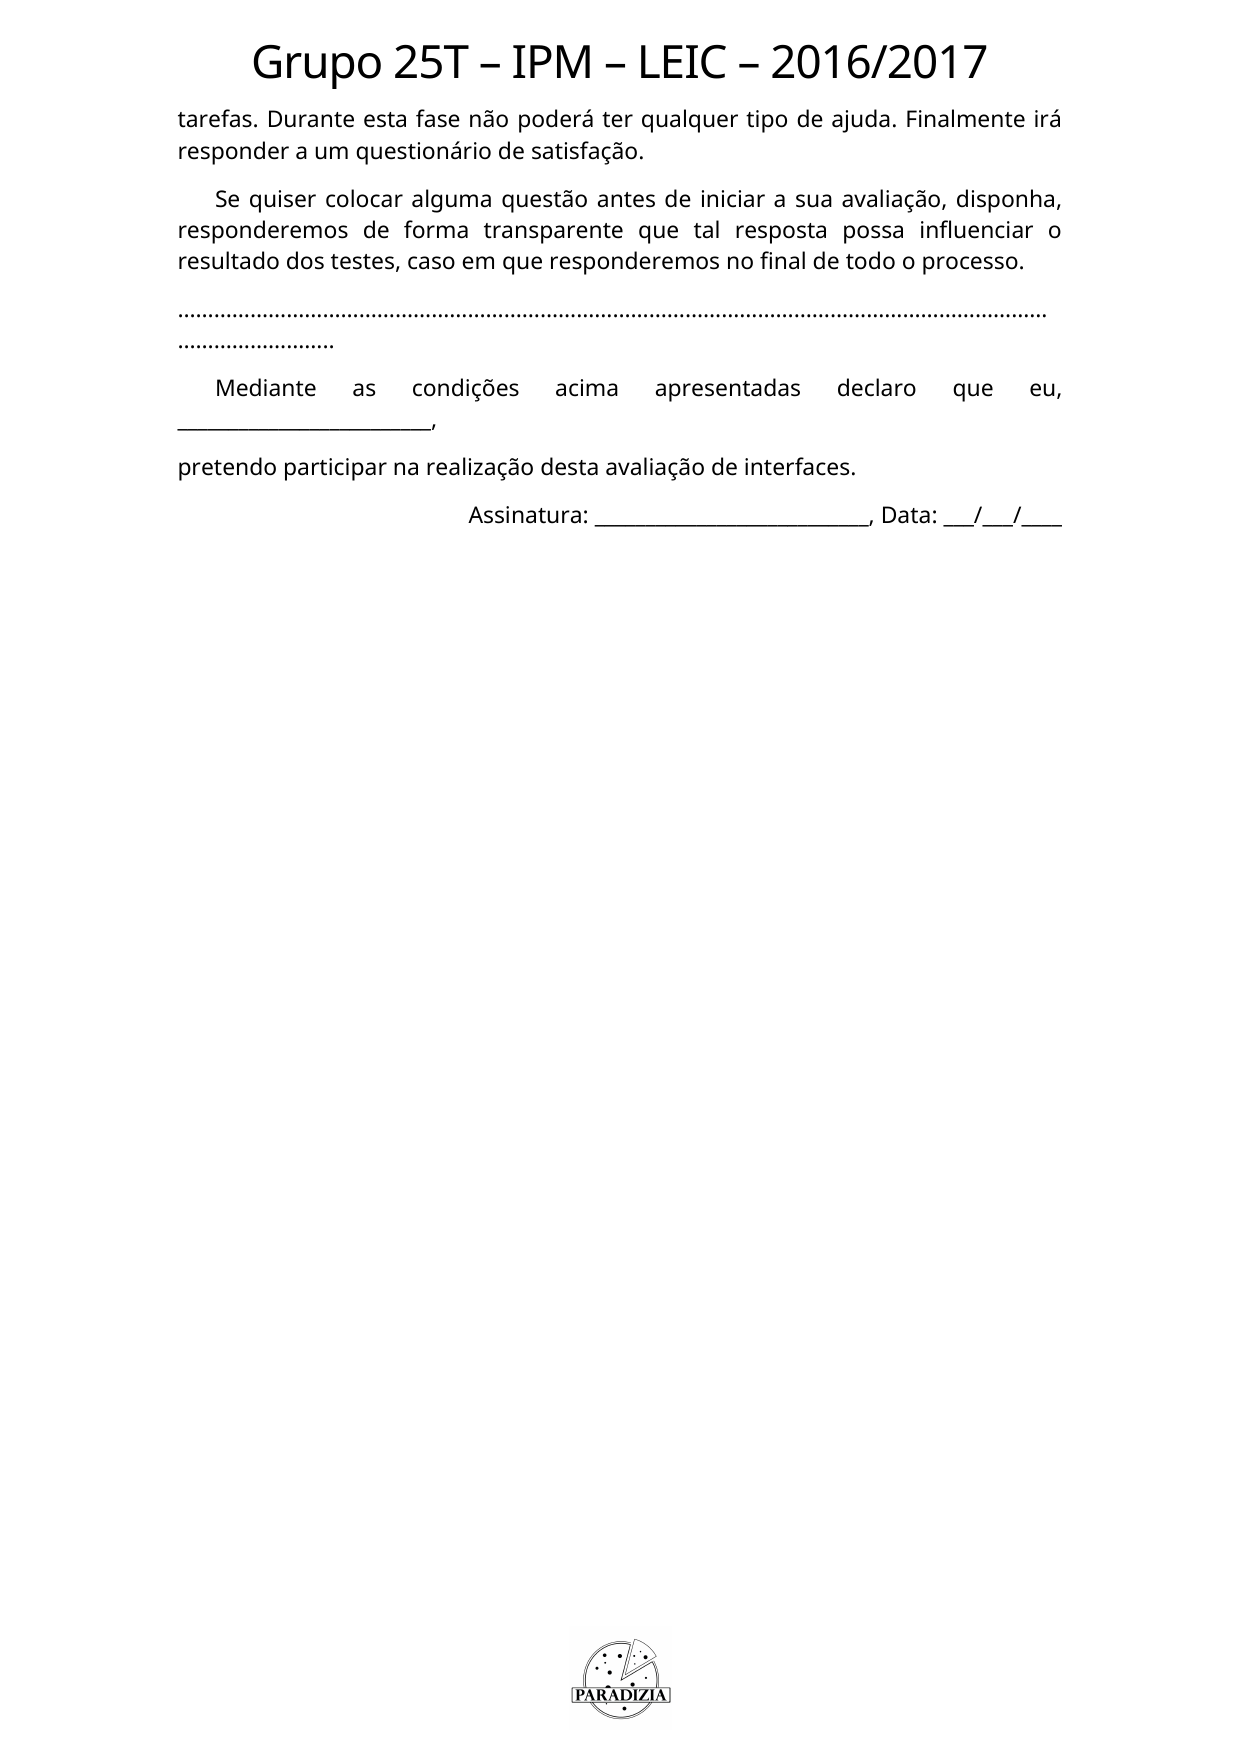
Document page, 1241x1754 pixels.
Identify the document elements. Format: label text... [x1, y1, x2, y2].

picture [568, 1626, 672, 1730]
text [177, 103, 1063, 166]
text Mediante as condições acima apresentadas declaro que eu, _________________________, [177, 372, 1063, 435]
text Assinatura: ___________________________, Data: ___/___/____ [177, 499, 1063, 531]
text pretendo participar na realização desta avaliação de interfaces. [177, 451, 1063, 483]
text …………………………………………………………………………………………………………………………………………………….. [177, 293, 1063, 356]
text Se quiser colocar alguma questão antes de iniciar a sua avaliação, disponha, responderemos de forma transparente que tal resposta possa influenciar o resultado dos testes, caso em que responderemos no final de todo o processo. [177, 183, 1063, 276]
